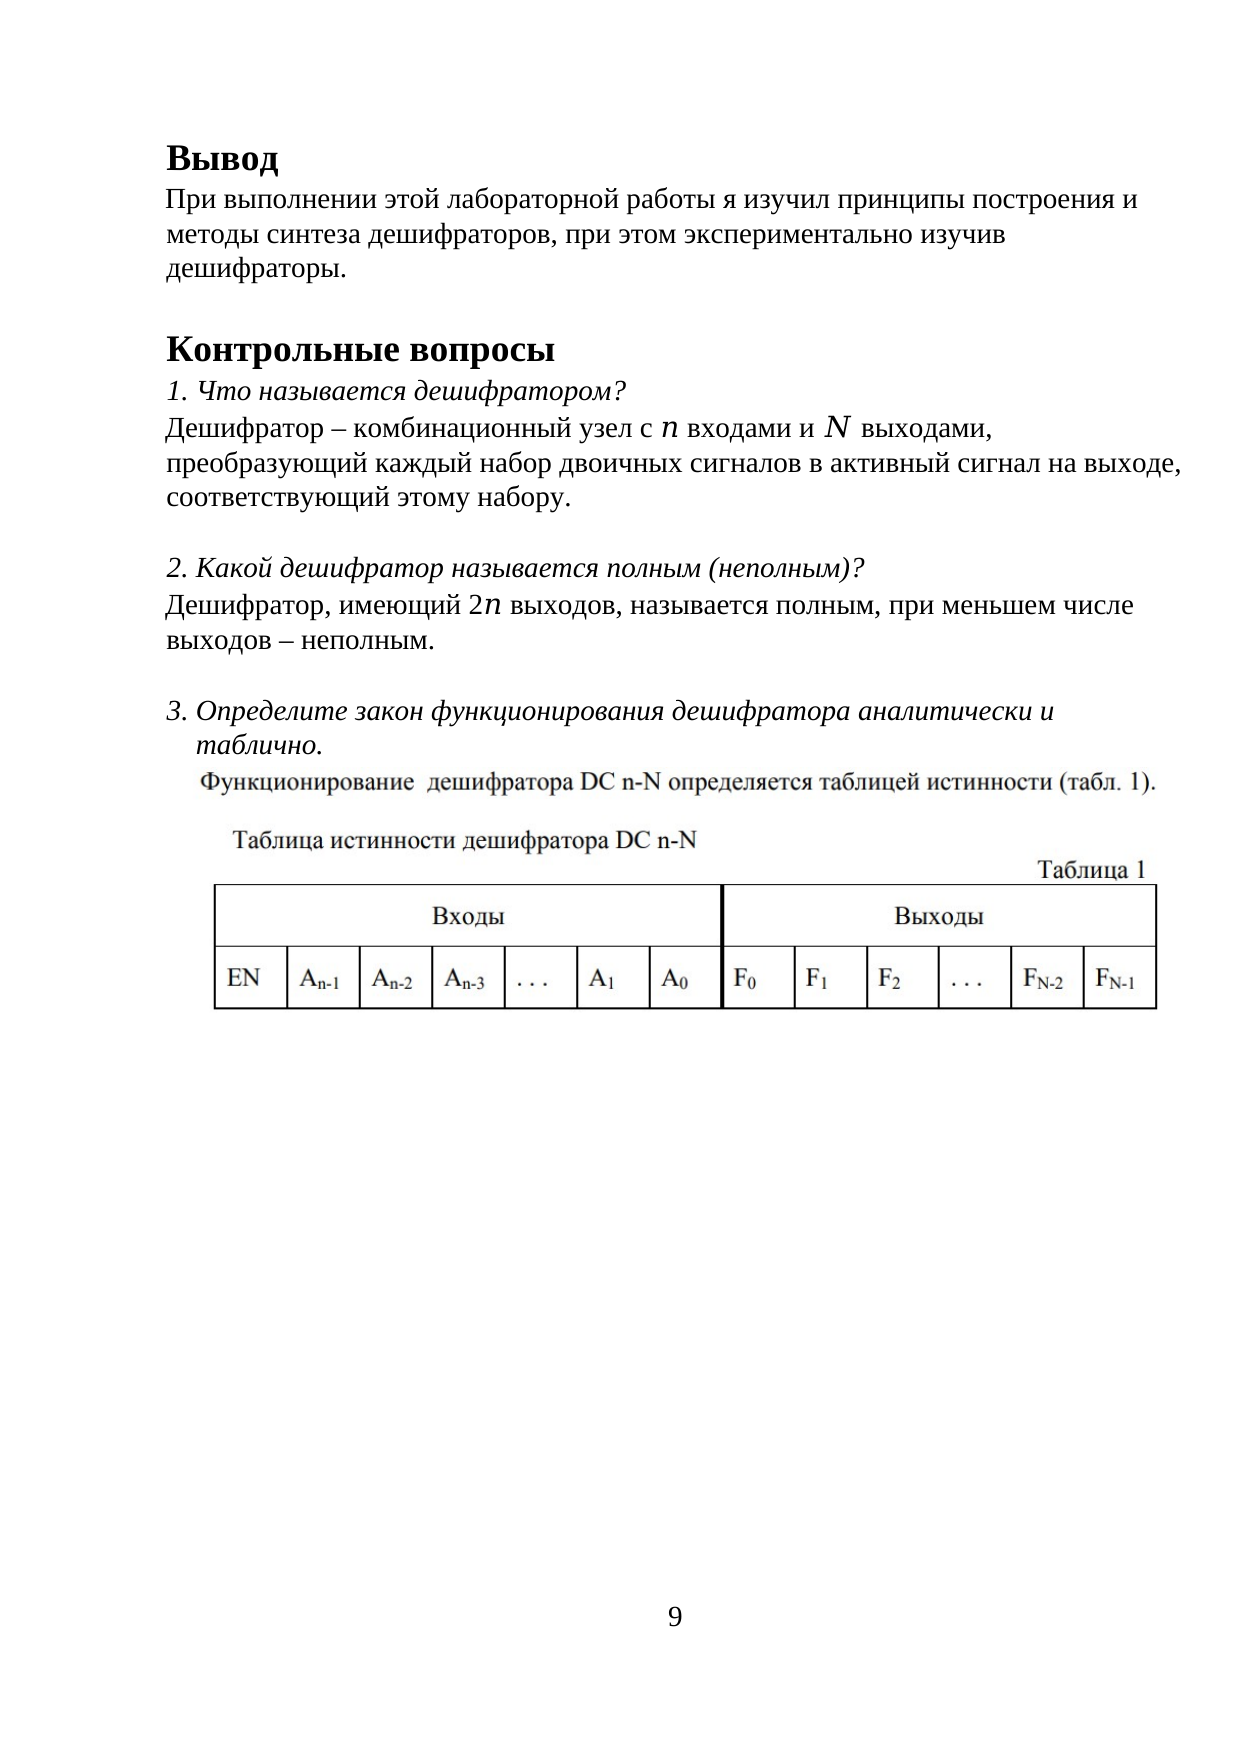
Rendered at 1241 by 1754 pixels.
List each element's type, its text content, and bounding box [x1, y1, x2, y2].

list Что называется дешифратором? [166, 373, 1186, 407]
text Дешифратор, имеющий 2𝑛 выходов, называется полным, при меньшем числе выходов – неполным. [165, 586, 1185, 655]
subtitle Контрольные вопросы [166, 327, 1208, 370]
list Определите закон функционирования дешифратора аналитически и таблично. [166, 693, 1186, 761]
text При выполнении этой лабораторной работы я изучил принципы построения и методы синтеза дешифраторов, при этом экспериментально изучив дешифраторы. [165, 182, 1185, 284]
subtitle Вывод [166, 135, 1208, 178]
text Дешифратор – комбинационный узел с 𝑛 входами и 𝑁 выходами, преобразующий каждый набор двоичных сигналов в активный сигнал на выходе, соответствующий этому набору. [165, 408, 1185, 513]
picture [177, 767, 1195, 1032]
list Какой дешифратор называется полным (неполным)? [166, 550, 1186, 584]
